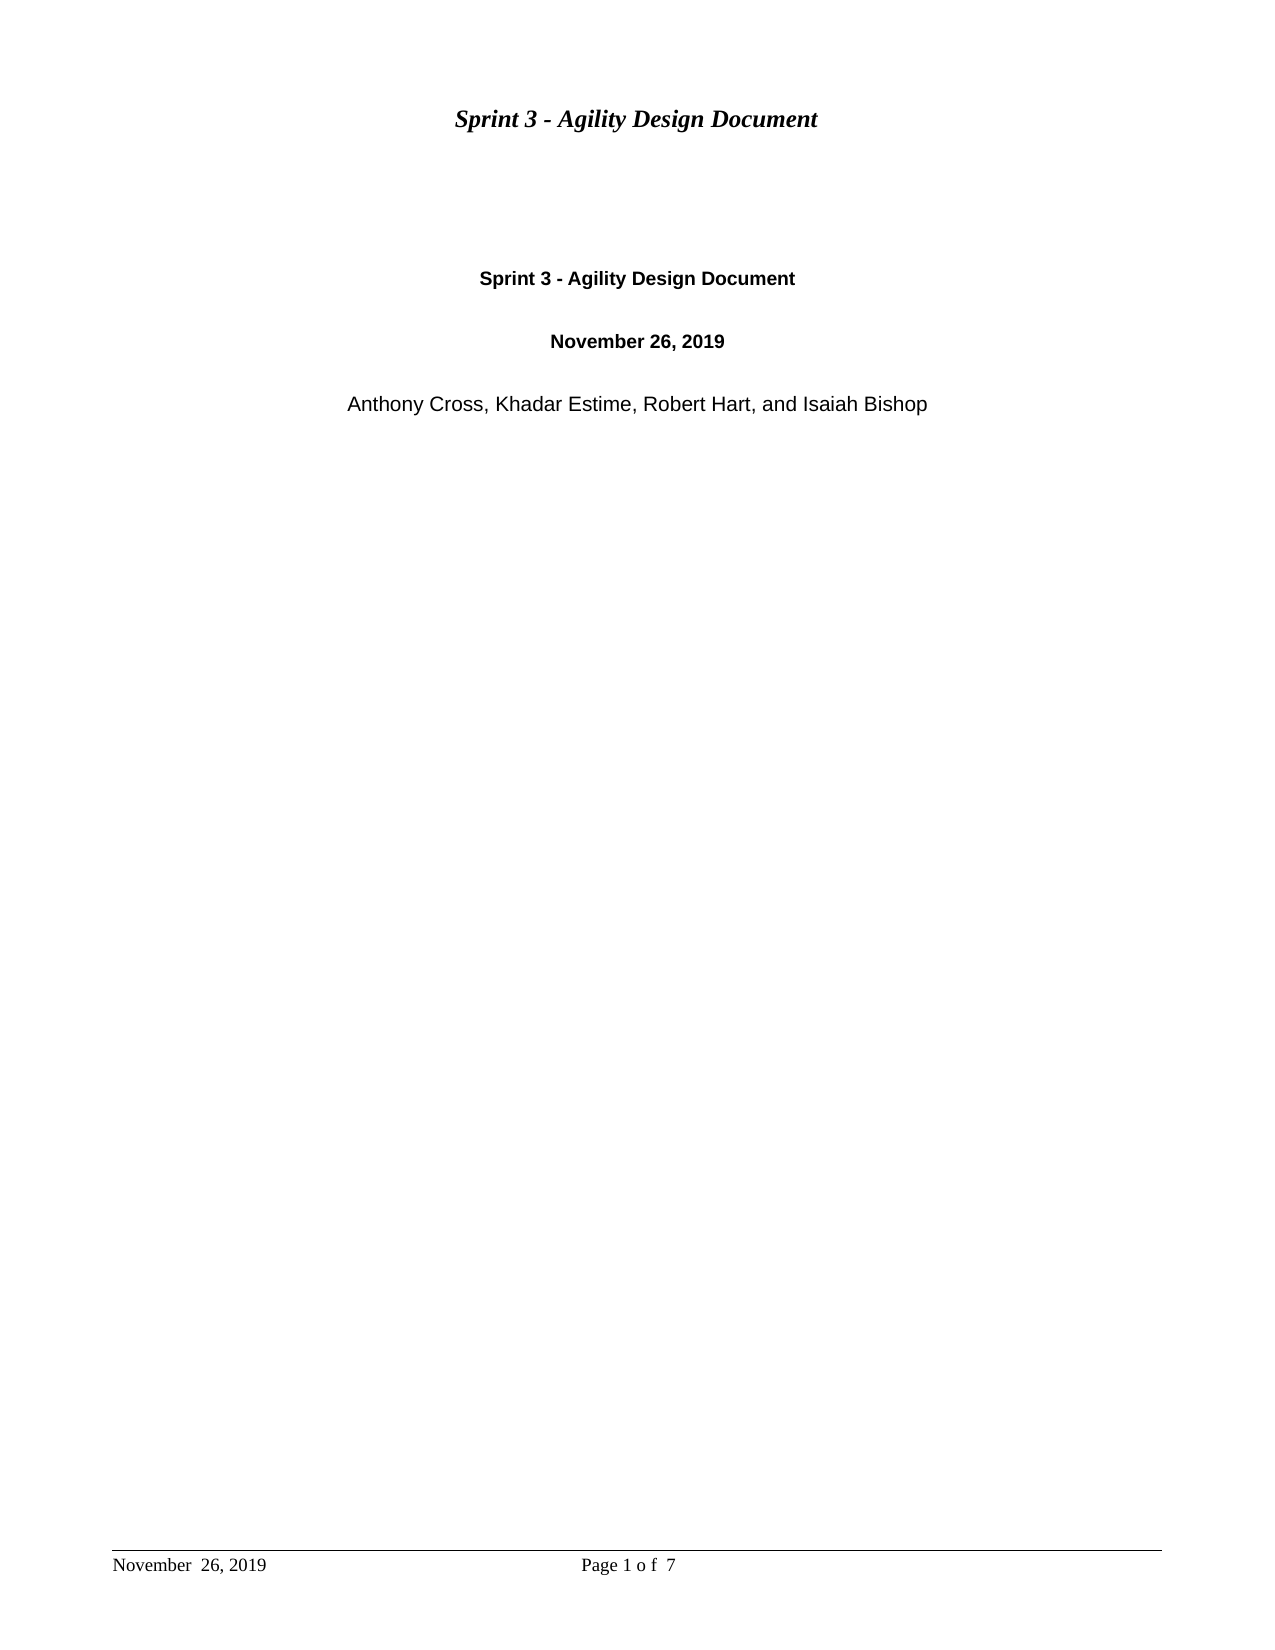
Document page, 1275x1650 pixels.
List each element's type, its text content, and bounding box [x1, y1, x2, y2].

title November 26, 2019 [112, 314, 1162, 352]
text Anthony Cross, Khadar Estime, Robert Hart, and Isaiah Bishop [112, 391, 1162, 415]
title Sprint 3 - Agility Design Document [112, 251, 1162, 289]
